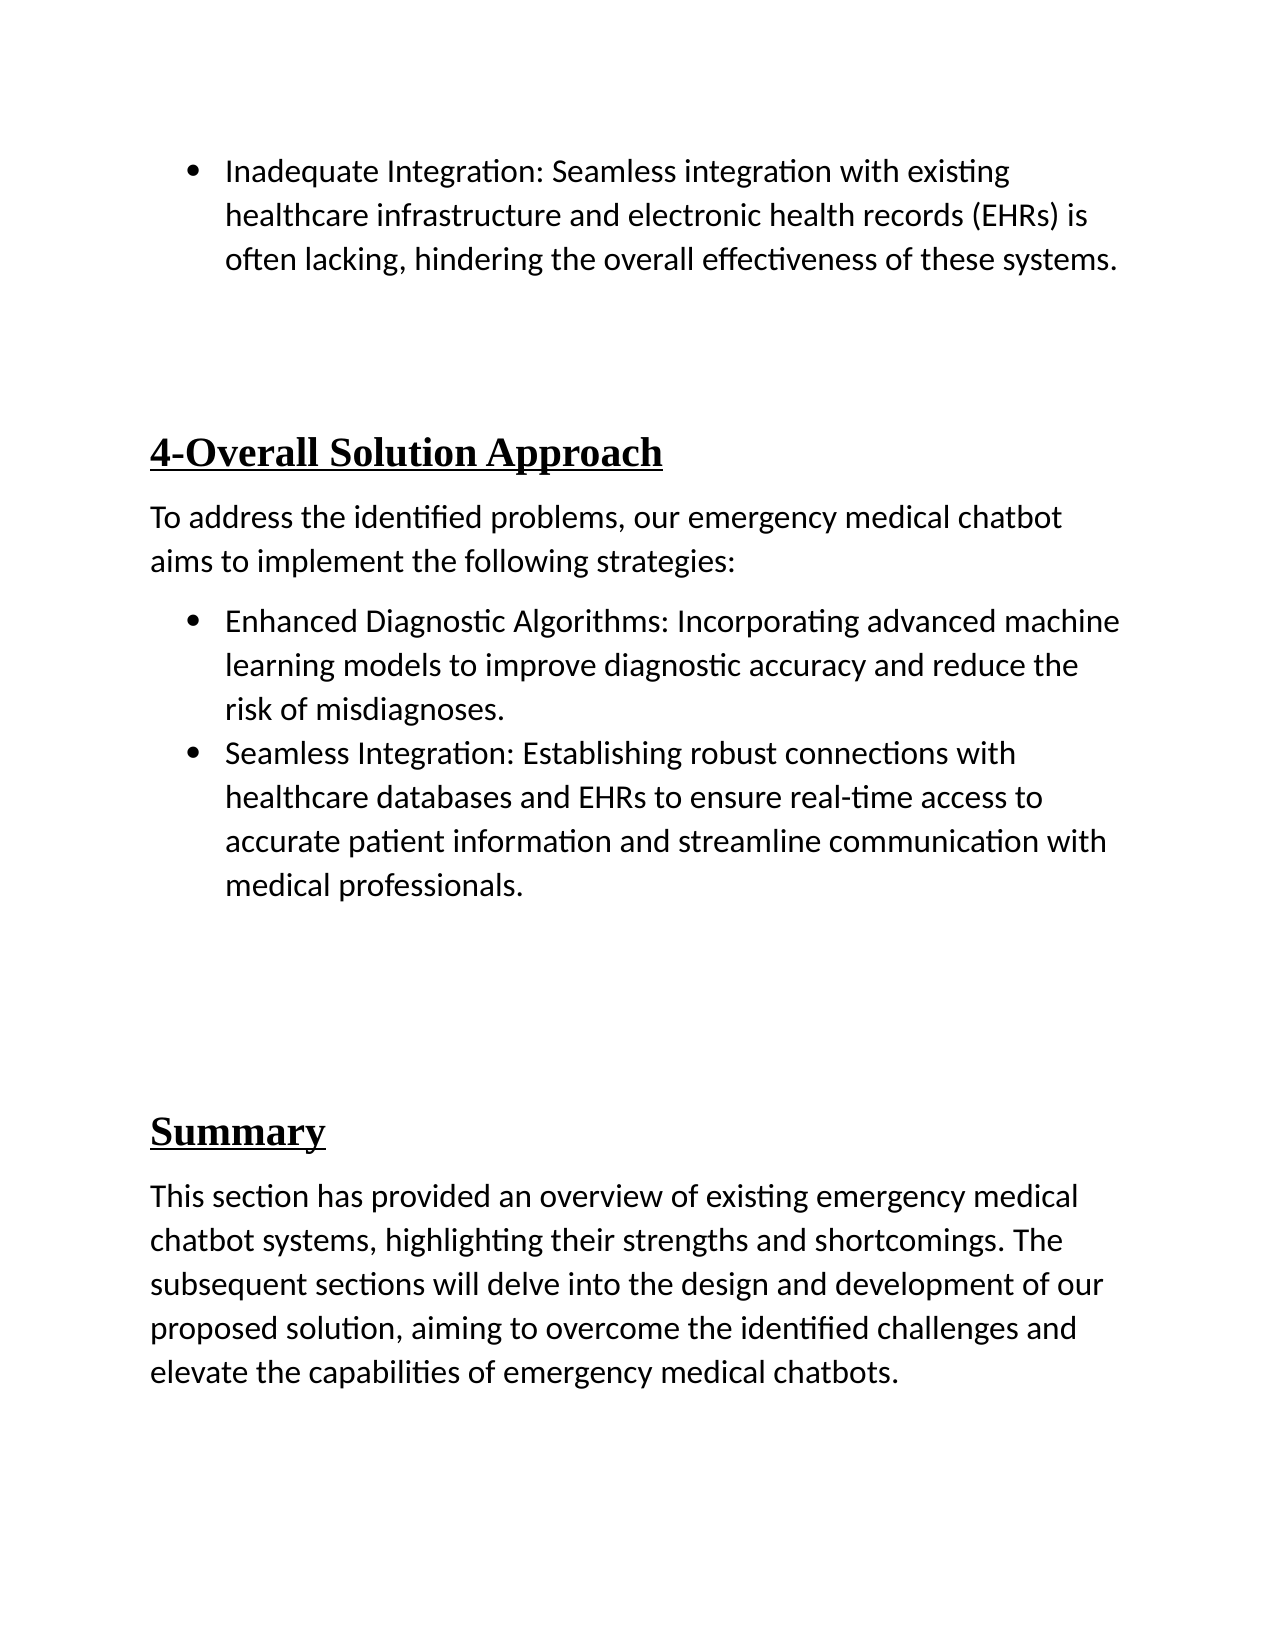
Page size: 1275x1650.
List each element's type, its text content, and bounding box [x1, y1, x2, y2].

text 4-Overall Solution Approach [150, 427, 1125, 475]
text Summary [150, 1107, 1125, 1154]
list Seamless Integration: Establishing robust connections with healthcare databases and EHRs to ensure real-time access to accurate patient information and streamline communication with medical professionals. [187, 732, 1125, 905]
text To address the identified problems, our emergency medical chatbot aims to implement the following strategies: [150, 496, 1125, 581]
list Inadequate Integration: Seamless integration with existing healthcare infrastructure and electronic health records (EHRs) is often lacking, hindering the overall effectiveness of these systems. [187, 150, 1125, 279]
list Enhanced Diagnostic Algorithms: Incorporating advanced machine learning models to improve diagnostic accuracy and reduce the risk of misdiagnoses. [187, 600, 1125, 729]
